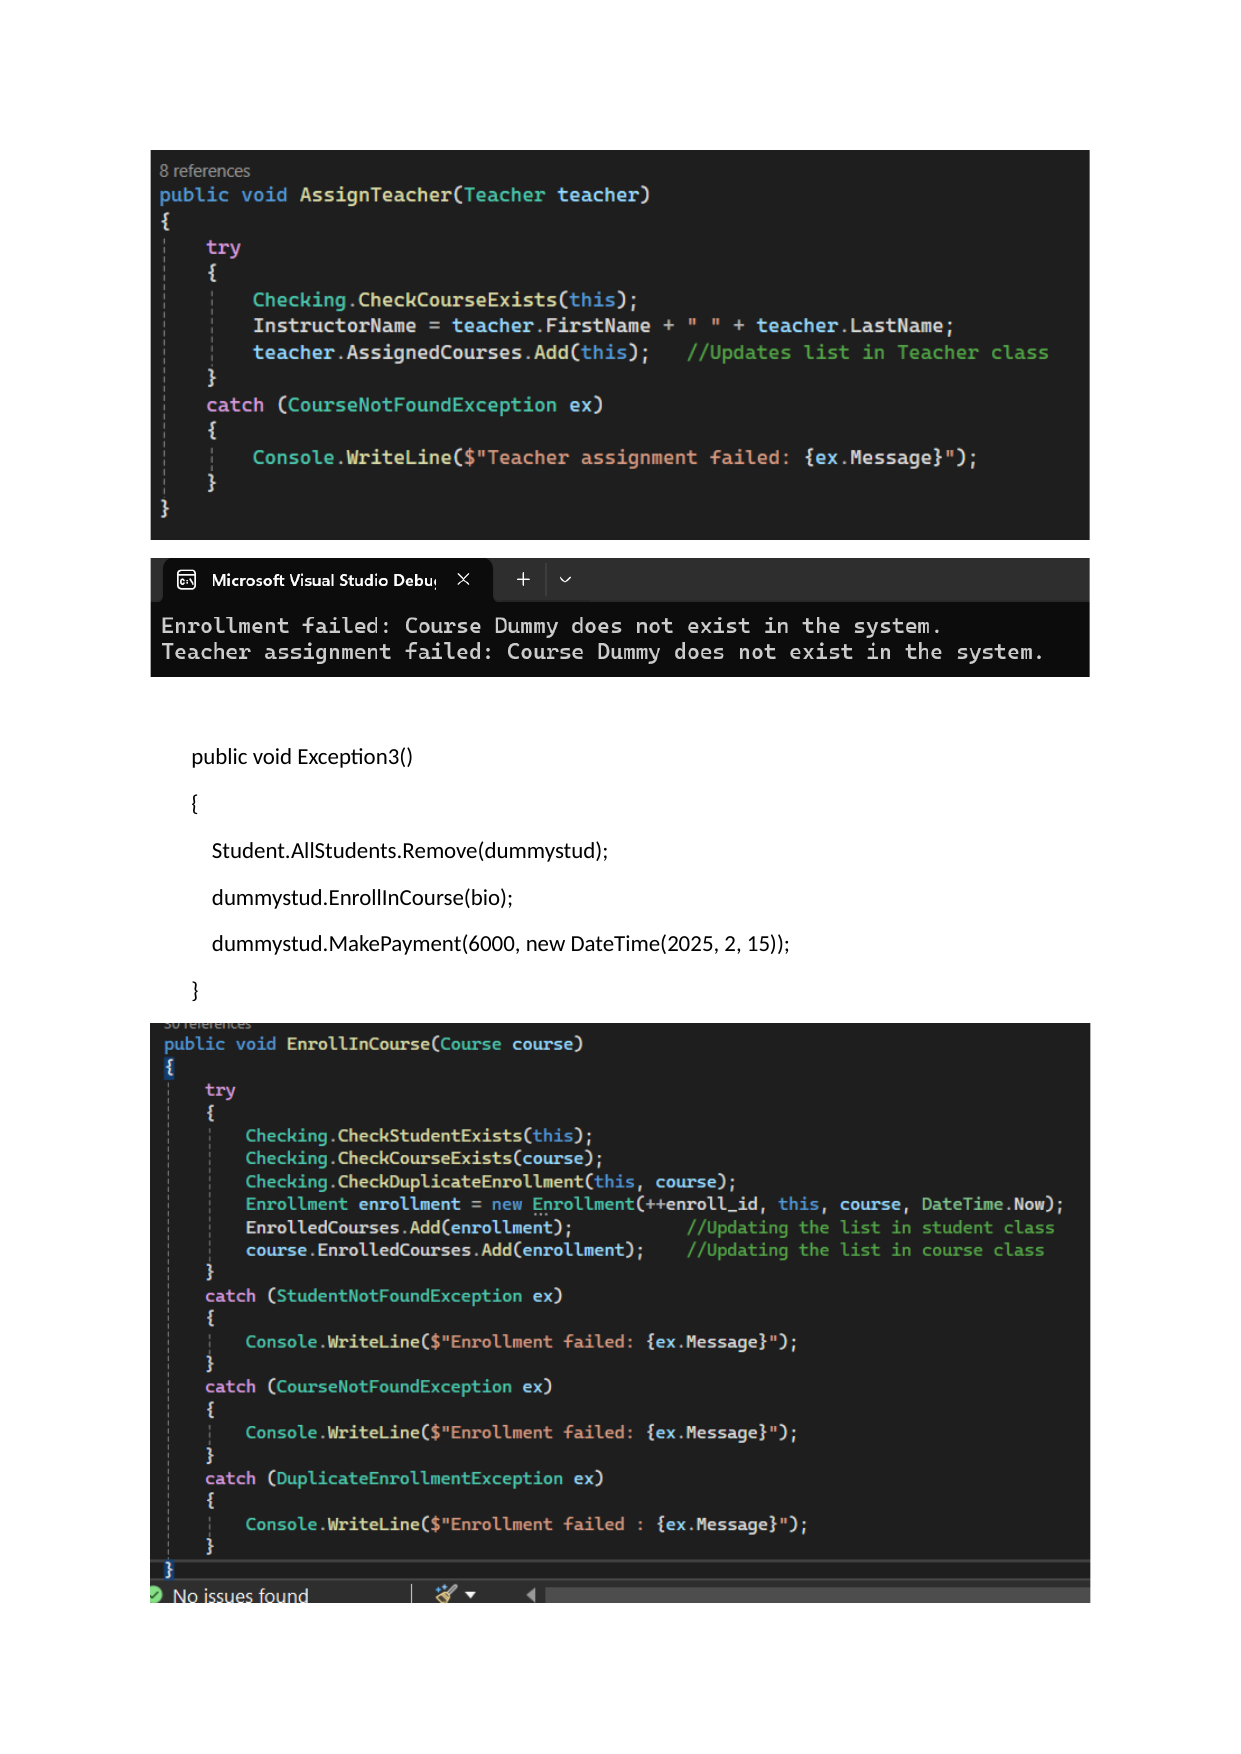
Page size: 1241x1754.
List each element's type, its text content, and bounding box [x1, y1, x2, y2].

picture [150, 1023, 1091, 1603]
text dummystud.MakePayment(6000, new DateTime(2025, 2, 15)); [150, 929, 1090, 957]
text Student.AllStudents.Remove(dummystud); [150, 836, 1090, 864]
picture [150, 150, 1090, 540]
text dummystud.EnrollInCourse(bio); [150, 883, 1090, 911]
picture [150, 558, 1090, 677]
text public void Exception3() [150, 742, 1090, 770]
text { [150, 789, 1090, 817]
text } [150, 976, 1090, 1004]
